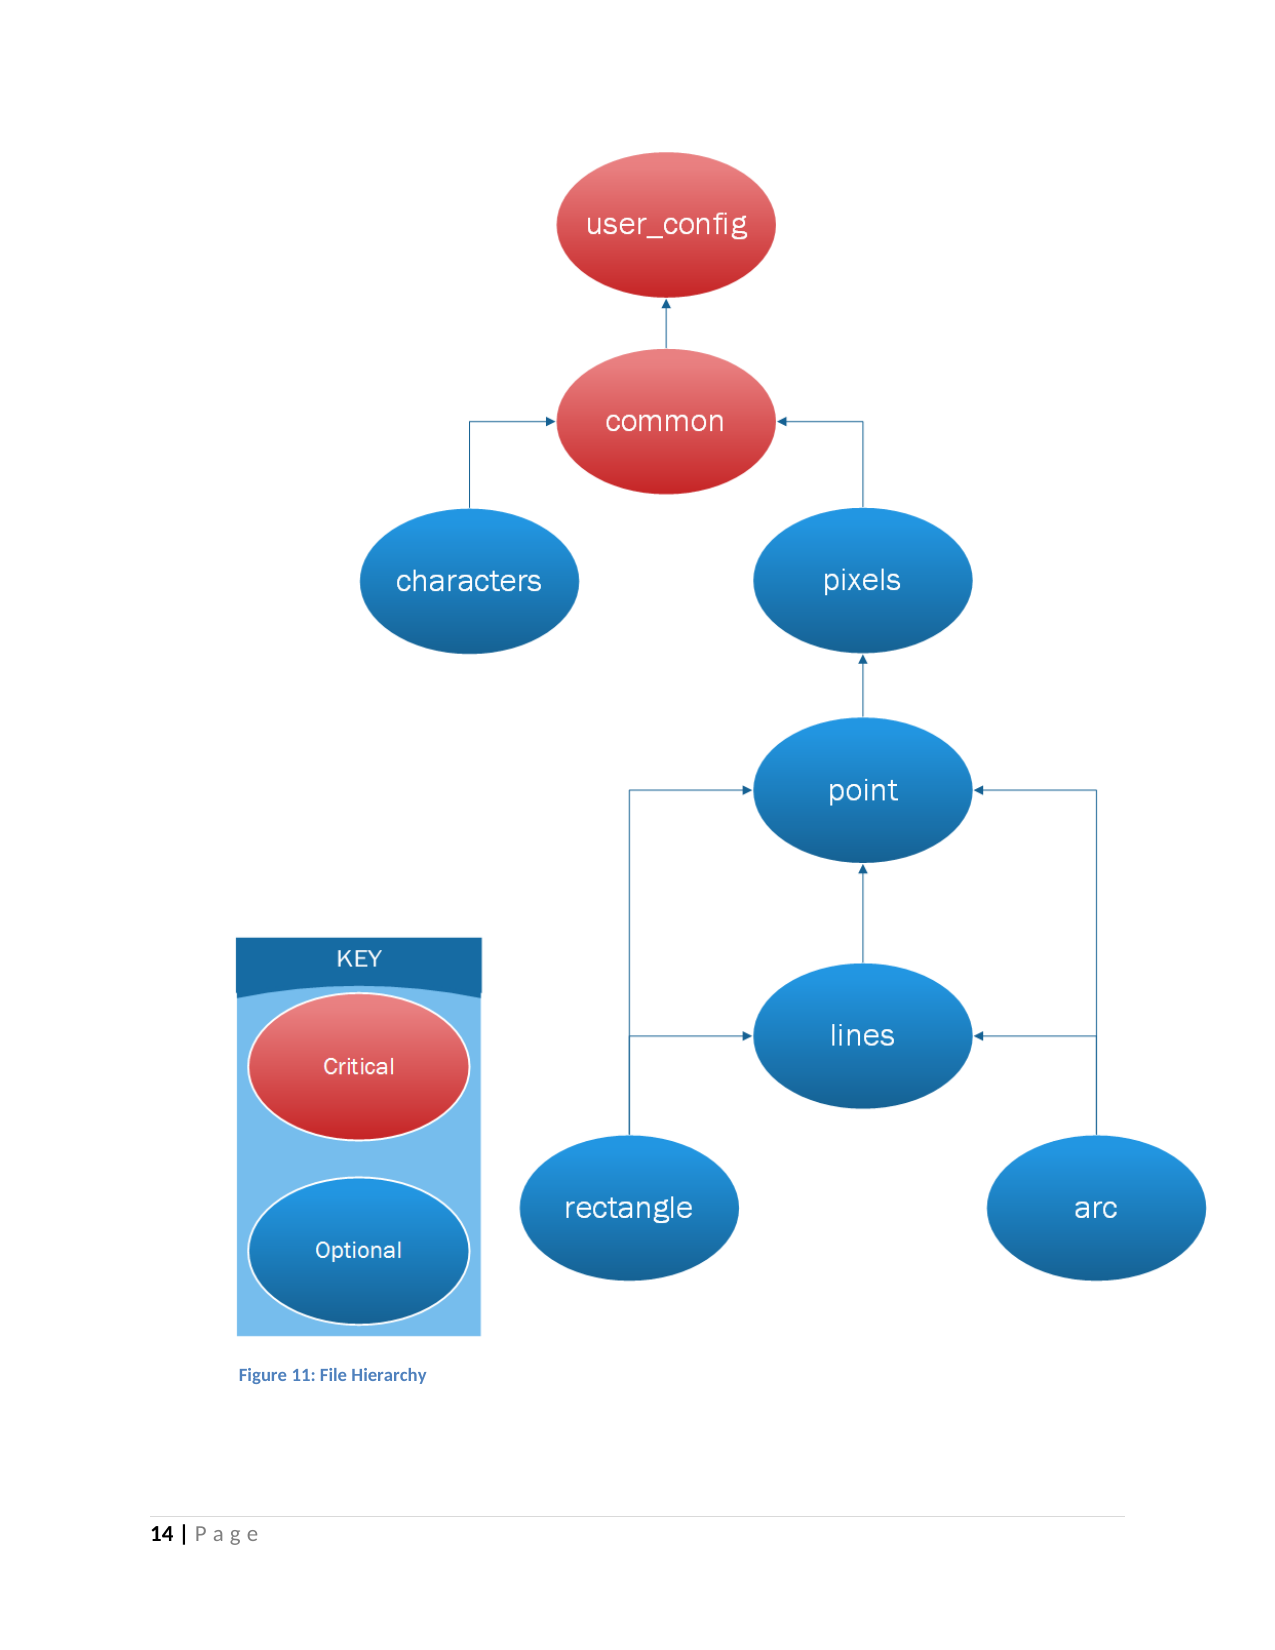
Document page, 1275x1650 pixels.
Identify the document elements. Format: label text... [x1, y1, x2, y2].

picture [234, 150, 1209, 1339]
